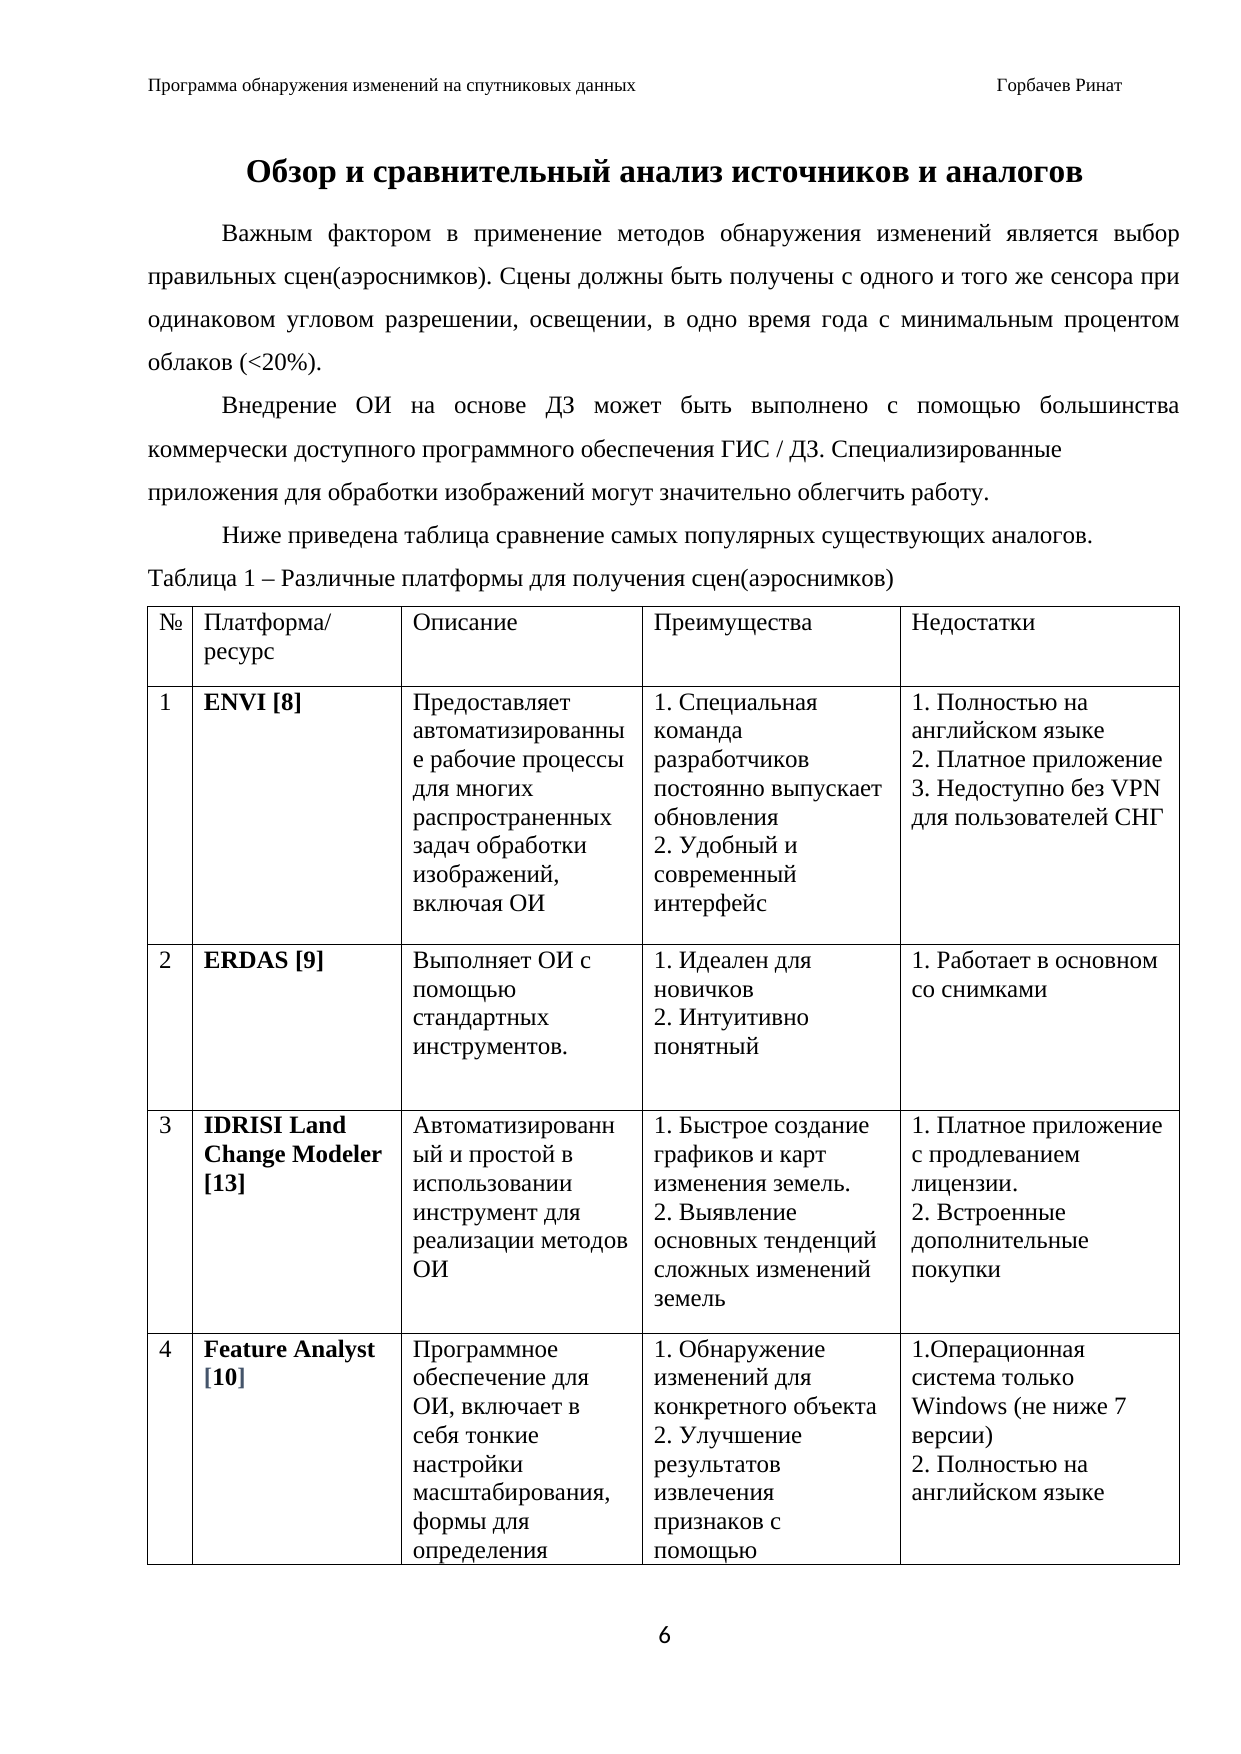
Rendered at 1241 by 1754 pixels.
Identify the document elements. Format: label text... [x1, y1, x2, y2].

text Важным фактором в применение методов обнаружения изменений является выбор правильных сцен(аэроснимков). Сцены должны быть получены с одного и того же сенсора при одинаковом угловом разрешении, освещении, в одно время года с минимальным процентом облаков (<20%). [148, 218, 1181, 376]
subtitle Обзор и сравнительный анализ источников и аналогов [148, 151, 1181, 189]
table_header Описание [402, 607, 642, 686]
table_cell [402, 1334, 642, 1564]
text Внедрение ОИ на основе ДЗ может быть выполнено с помощью большинства коммерчески доступного программного обеспечения ГИС / ДЗ. Специализированные [148, 391, 1181, 462]
table_cell 4 [148, 1334, 192, 1564]
table_header Недостатки [901, 607, 1179, 686]
table_cell 1. Идеален для новичков 2. Интуитивно понятный [643, 945, 900, 1109]
table_cell Предоставляет автоматизированные рабочие процессы для многих распространенных задач обработки изображений, включая ОИ [402, 687, 642, 944]
table_cell ENVI [8] [193, 687, 401, 944]
table_header Преимущества [643, 607, 900, 686]
table_cell 3 [148, 1111, 192, 1333]
table_cell ERDAS [9] [193, 945, 401, 1109]
table_cell Автоматизированный и простой в использовании инструмент для реализации методов ОИ [402, 1111, 642, 1333]
table_cell 1. Полностью на английском языке 2. Платное приложение 3. Недоступно без VPN для пользователей СНГ [901, 687, 1179, 944]
table_cell 1. Быстрое создание графиков и карт изменения земель. 2. Выявление основных тенденций сложных изменений земель [643, 1111, 900, 1333]
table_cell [193, 1334, 401, 1564]
table_cell 1. Специальная команда разработчиков постоянно выпускает обновления 2. Удобный и современный интерфейc [643, 687, 900, 944]
table_cell 1. Платное приложение с продлеванием лицензии. 2. Встроенные дополнительные покупки [901, 1111, 1179, 1333]
table_cell Выполняет ОИ с помощью стандартных инструментов. [402, 945, 642, 1109]
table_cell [901, 1334, 1179, 1564]
table_header Платформа/ресурс [193, 607, 401, 686]
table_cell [643, 1334, 900, 1564]
text приложения для обработки изображений могут значительно облегчить работу. [148, 477, 1181, 506]
table_cell IDRISI Land Change Modeler [13] [193, 1111, 401, 1333]
table_header № [148, 607, 192, 686]
table_cell 1 [148, 687, 192, 944]
text Таблица 1 – Различные платформы для получения сцен(аэроснимков) [148, 563, 1181, 592]
table_cell 1. Работает в основном со снимками [901, 945, 1179, 1109]
text Ниже приведена таблица сравнение самых популярных существующих аналогов. [148, 520, 1181, 549]
table_cell 2 [148, 945, 192, 1109]
